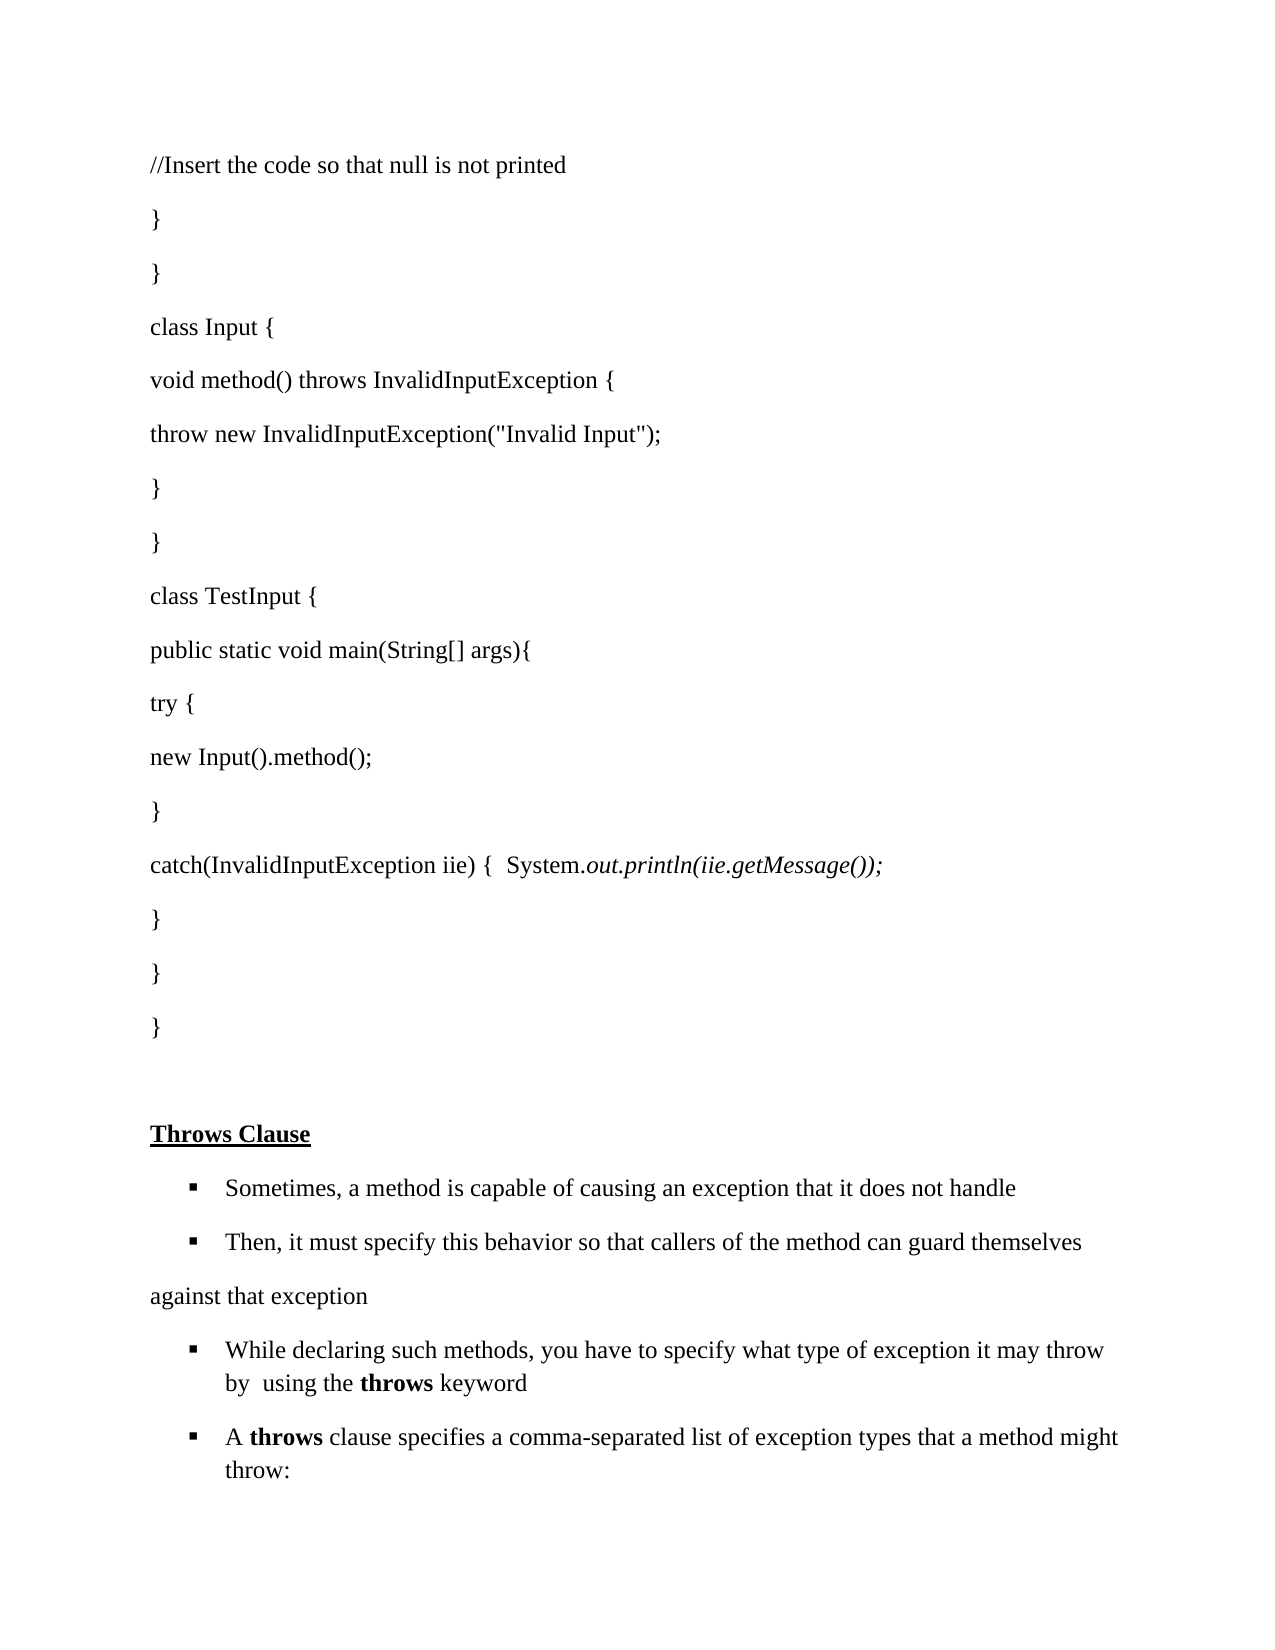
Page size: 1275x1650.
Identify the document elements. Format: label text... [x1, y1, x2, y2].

text Throws Clause [150, 1119, 1125, 1148]
text } [150, 473, 1125, 502]
list Then, it must specify this behavior so that callers of the method can guard themselves [187, 1227, 1125, 1256]
text } [150, 796, 1125, 825]
text } [150, 958, 1125, 987]
text catch(InvalidInputException iie) { System.out.println(iie.getMessage()); [150, 850, 1125, 879]
text } [150, 258, 1125, 286]
text } [150, 1012, 1125, 1040]
text against that exception [150, 1281, 1125, 1310]
text } [150, 204, 1125, 233]
text //Insert the code so that null is not printed [150, 150, 1125, 179]
text } [150, 527, 1125, 556]
text new Input().method(); [150, 742, 1125, 771]
text try { [150, 688, 1125, 717]
text class Input { [150, 312, 1125, 340]
text throw new InvalidInputException("Invalid Input"); [150, 419, 1125, 448]
list While declaring such methods, you have to specify what type of exception it may throw by using the throws keyword [187, 1335, 1125, 1397]
list A throws clause specifies a comma-separated list of exception types that a method might throw: [187, 1422, 1125, 1483]
text public static void main(String[] args){ [150, 635, 1125, 663]
text class TestInput { [150, 581, 1125, 609]
text } [150, 904, 1125, 933]
text void method() throws InvalidInputException { [150, 365, 1125, 394]
list Sometimes, a method is capable of causing an exception that it does not handle [187, 1173, 1125, 1202]
